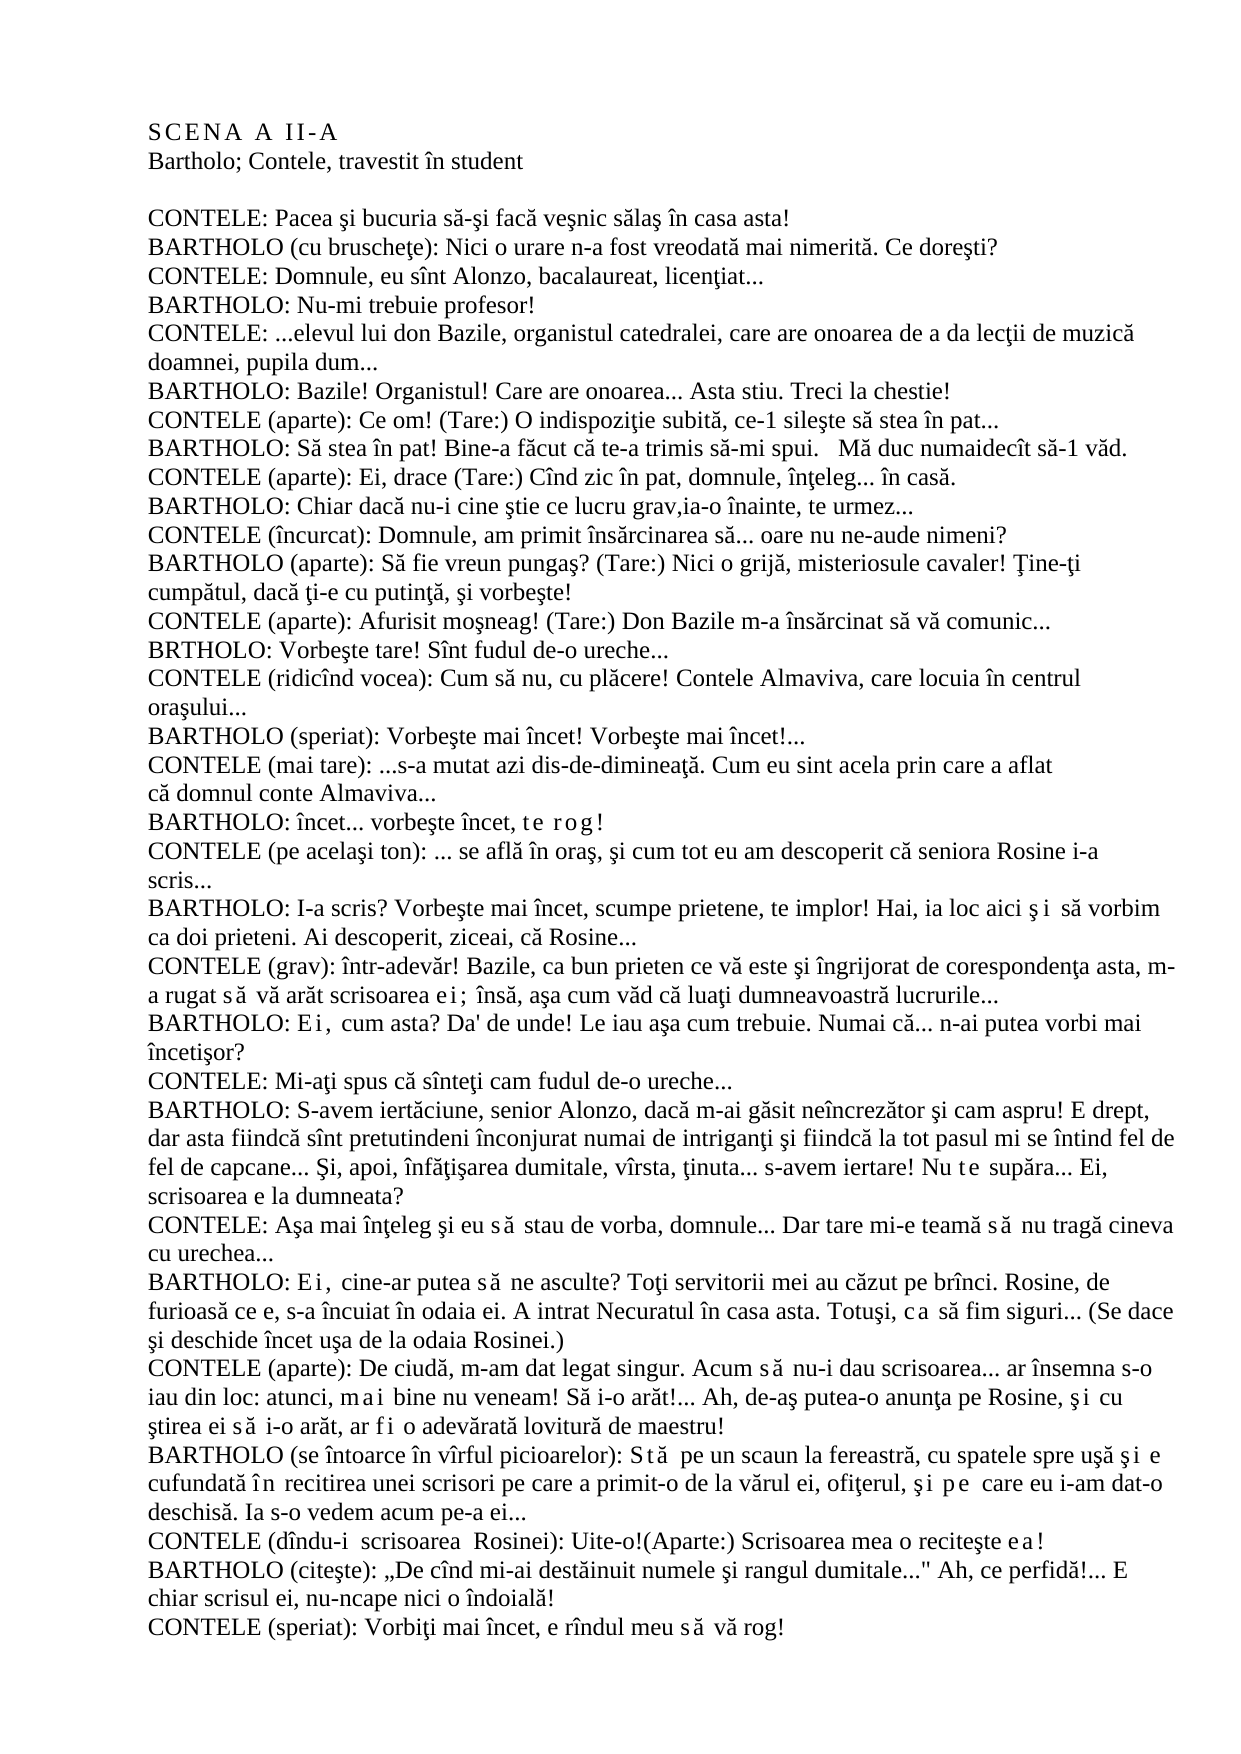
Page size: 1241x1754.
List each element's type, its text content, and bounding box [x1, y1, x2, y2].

text BARTHOLO: Chiar dacă nu-i cine ştie ce lucru grav,ia-o înainte, te urmez... [148, 491, 1181, 520]
text CONTELE: Aşa mai înţeleg şi eu să stau de vorba, domnule... Dar tare mi-e teamă să nu tragă cineva cu urechea... [148, 1210, 1181, 1267]
text CONTELE (mai tare): ...s-a mutat azi dis-de-dimineaţă. Cum eu sint acela prin care a aflat [148, 750, 1181, 778]
text BARTHOLO: Ei, cine-ar putea să ne asculte? Toţi servitorii mei au căzut pe brînci. Rosine, de furioasă ce e, s-a încuiat în odaia ei. A intrat Necuratul în casa asta. Totuşi, ca să fim siguri... (Se dace şi deschide încet uşa de la odaia Rosinei.) [148, 1267, 1181, 1353]
text BARTHOLO: S-avem iertăciune, senior Alonzo, dacă m-ai găsit neîncrezător şi cam aspru! E drept, dar asta fiindcă sînt pretutindeni înconjurat numai de intriganţi şi fiindcă la tot pasul mi se întind fel de fel de capcane... Şi, apoi, înfăţişarea dumitale, vîrsta, ţinuta... s-avem iertare! Nu te supăra... Ei, scrisoarea e la dumneata? [148, 1095, 1181, 1210]
text BARTHOLO (cu bruscheţe): Nici o urare n-a fost vreodată mai nimerită. Ce doreşti? [148, 232, 1181, 261]
text BARTHOLO: încet... vorbeşte încet, te rog! [148, 807, 1181, 836]
text CONTELE (dîndu-i scrisoarea Rosinei): Uite-o!(Aparte:) Scrisoarea mea o reciteşte ea! [148, 1526, 1181, 1555]
text BARTHOLO (citeşte): „De cînd mi-ai destăinuit numele şi rangul dumitale..." Ah, ce perfidă!... E chiar scrisul ei, nu-ncape nici o îndoială! [148, 1555, 1181, 1612]
text CONTELE (aparte): Ei, drace (Tare:) Cînd zic în pat, domnule, înţeleg... în casă. [148, 462, 1181, 491]
text CONTELE: Pacea şi bucuria să-şi facă veşnic sălaş în casa asta! [148, 203, 1181, 232]
text că domnul conte Almaviva... [148, 778, 1181, 807]
text BARTHOLO (speriat): Vorbeşte mai încet! Vorbeşte mai încet!... [148, 721, 1181, 750]
text CONTELE: Mi-aţi spus că sînteţi cam fudul de-o ureche... [148, 1066, 1181, 1095]
text CONTELE (ridicînd vocea): Cum să nu, cu plăcere! Contele Almaviva, care locuia în centrul oraşului... [148, 663, 1181, 721]
text Bartholo; Contele, travestit în student [148, 146, 1181, 175]
text CONTELE (încurcat): Domnule, am primit însărcinarea să... oare nu ne-aude nimeni? [148, 520, 1181, 548]
text CONTELE (aparte): Ce om! (Tare:) O indispoziţie subită, ce-1 sileşte să stea în pat... [148, 405, 1181, 433]
text BARTHOLO (se întoarce în vîrful picioarelor): Stă pe un scaun la fereastră, cu spatele spre uşă şi e cufundată în recitirea unei scrisori pe care a primit-o de la vărul ei, ofiţerul, şi pe care eu i-am dat-o deschisă. Ia s-o vedem acum pe-a ei... [148, 1440, 1181, 1526]
text CONTELE (aparte): Afurisit moşneag! (Tare:) Don Bazile m-a însărcinat să vă comunic... [148, 606, 1181, 635]
text CONTELE (aparte): De ciudă, m-am dat legat singur. Acum să nu-i dau scrisoarea... ar însemna s-o iau din loc: atunci, mai bine nu veneam! Să i-o arăt!... Ah, de-aş putea-o anunţa pe Rosine, şi cu ştirea ei să i-o arăt, ar fi o adevărată lovitură de maestru! [148, 1353, 1181, 1440]
text BARTHOLO (aparte): Să fie vreun pungaş? (Tare:) Nici o grijă, misteriosule cavaler! Ţine-ţi cumpătul, dacă ţi-e cu putinţă, şi vorbeşte! [148, 548, 1181, 606]
text CONTELE (grav): într-adevăr! Bazile, ca bun prieten ce vă este şi îngrijorat de corespondenţa asta, m-a rugat să vă arăt scrisoarea ei; însă, aşa cum văd că luaţi dumneavoastră lucrurile... [148, 951, 1181, 1008]
text BRTHOLO: Vorbeşte tare! Sînt fudul de-o ureche... [148, 635, 1181, 663]
text BARTHOLO: Ei, cum asta? Da' de unde! Le iau aşa cum trebuie. Numai că... n-ai putea vorbi mai încetişor? [148, 1008, 1181, 1066]
text BARTHOLO: Nu-mi trebuie profesor! [148, 290, 1181, 318]
text CONTELE: ...elevul lui don Bazile, organistul catedralei, care are onoarea de a da lecţii de muzică doamnei, pupila dum... [148, 318, 1181, 376]
text scris... [148, 865, 1181, 893]
text SCENA A II-A [148, 117, 1181, 146]
text BARTHOLO: Bazile! Organistul! Care are onoarea... Asta stiu. Treci la chestie! [148, 376, 1181, 405]
text CONTELE (pe acelaşi ton): ... se află în oraş, şi cum tot eu am descoperit că seniora Rosine i-a [148, 836, 1181, 865]
text CONTELE (speriat): Vorbiţi mai încet, e rîndul meu să vă rog! [148, 1612, 1181, 1641]
text CONTELE: Domnule, eu sînt Alonzo, bacalaureat, licenţiat... [148, 261, 1181, 290]
text BARTHOLO: Să stea în pat! Bine-a făcut că te-a trimis să-mi spui. Mă duc numaidecît să-1 văd. [148, 433, 1181, 462]
text BARTHOLO: I-a scris? Vorbeşte mai încet, scumpe prietene, te implor! Hai, ia loc aici şi să vorbim ca doi prieteni. Ai descoperit, ziceai, că Rosine... [148, 893, 1181, 951]
